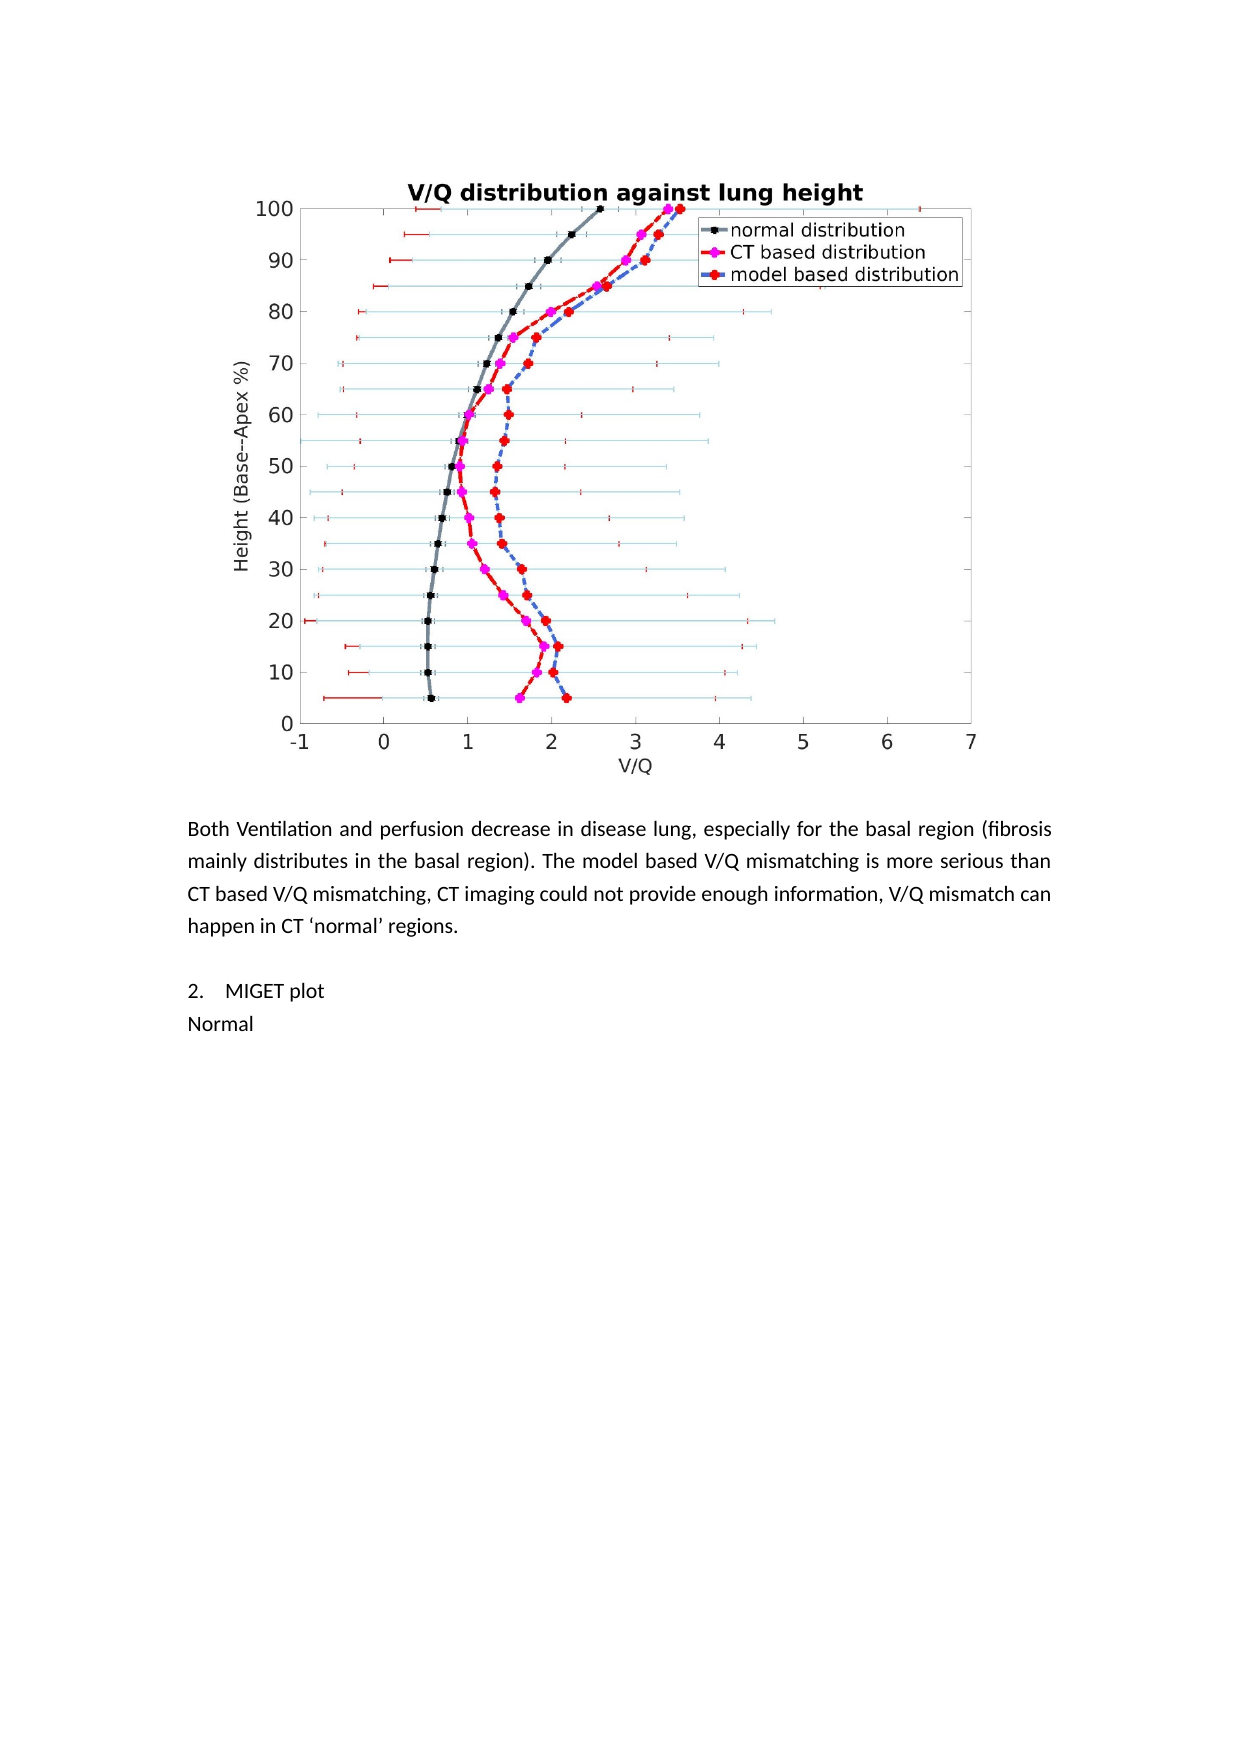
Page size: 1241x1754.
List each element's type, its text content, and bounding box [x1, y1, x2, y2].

text Both Ventilation and perfusion decrease in disease lung, especially for the basal region (fibrosis mainly distributes in the basal region). The model based V/Q mismatching is more serious than CT based V/Q mismatching, CT imaging could not provide enough information, V/Q mismatch can happen in CT ‘normal’ regions. [187, 812, 1053, 942]
picture [187, 162, 1053, 793]
list MIGET plot [187, 974, 1053, 1007]
text Normal [187, 1007, 1053, 1039]
